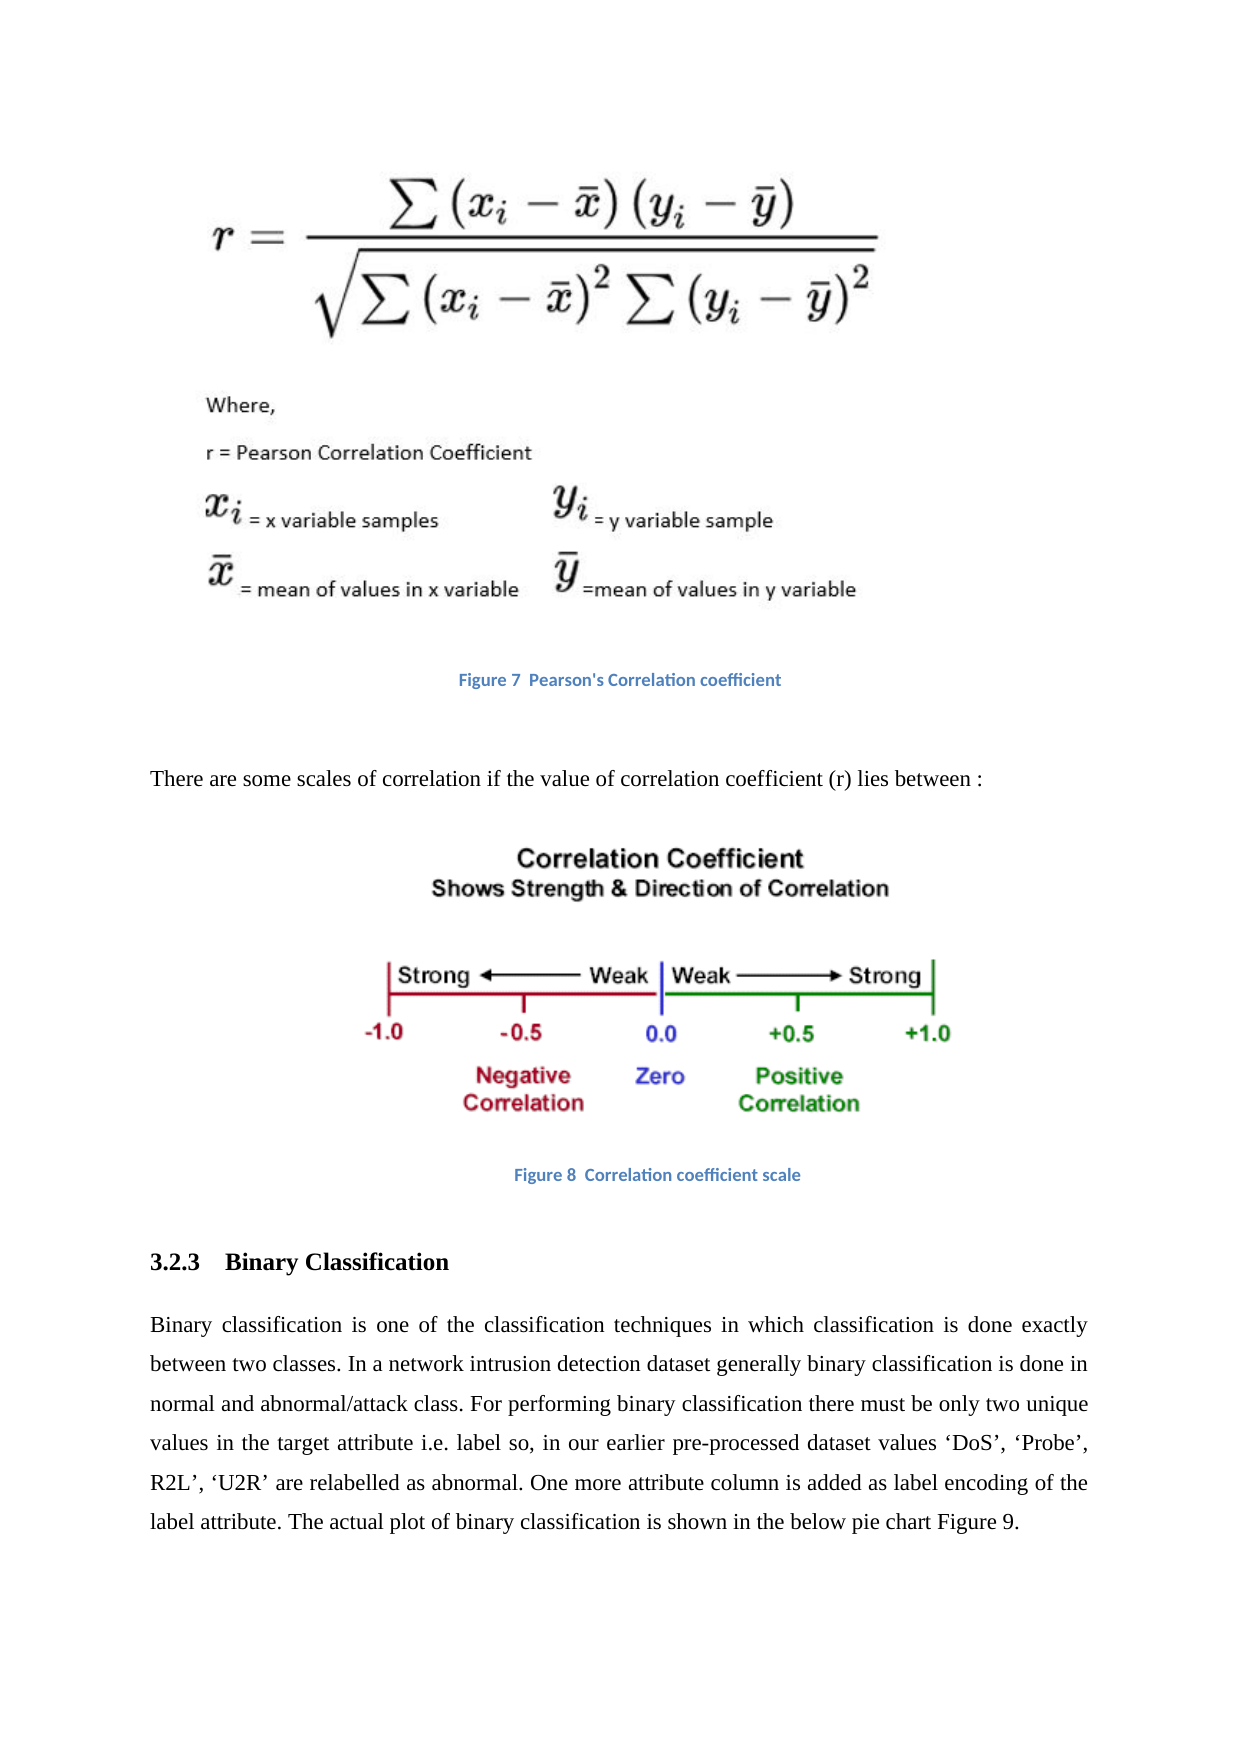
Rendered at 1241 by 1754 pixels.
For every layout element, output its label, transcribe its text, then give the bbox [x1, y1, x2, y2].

text There are some scales of correlation if the value of correlation coefficient (r) lies between : [150, 765, 1090, 792]
list Binary Classification [150, 1247, 1090, 1276]
picture [357, 825, 958, 1129]
text Binary classification is one of the classification techniques in which classification is done exactly between two classes. In a network intrusion detection dataset generally binary classification is done in normal and abnormal/attack class. For performing binary classification there must be only two unique values in the target attribute i.e. label so, in our earlier pre-processed dataset values ‘DoS’, ‘Probe’, R2L’, ‘U2R’ are relabelled as abnormal. One more attribute column is added as label encoding of the label attribute. The actual plot of binary classification is shown in the below pie chart Figure 9. [150, 1311, 1090, 1534]
picture [150, 150, 1091, 634]
